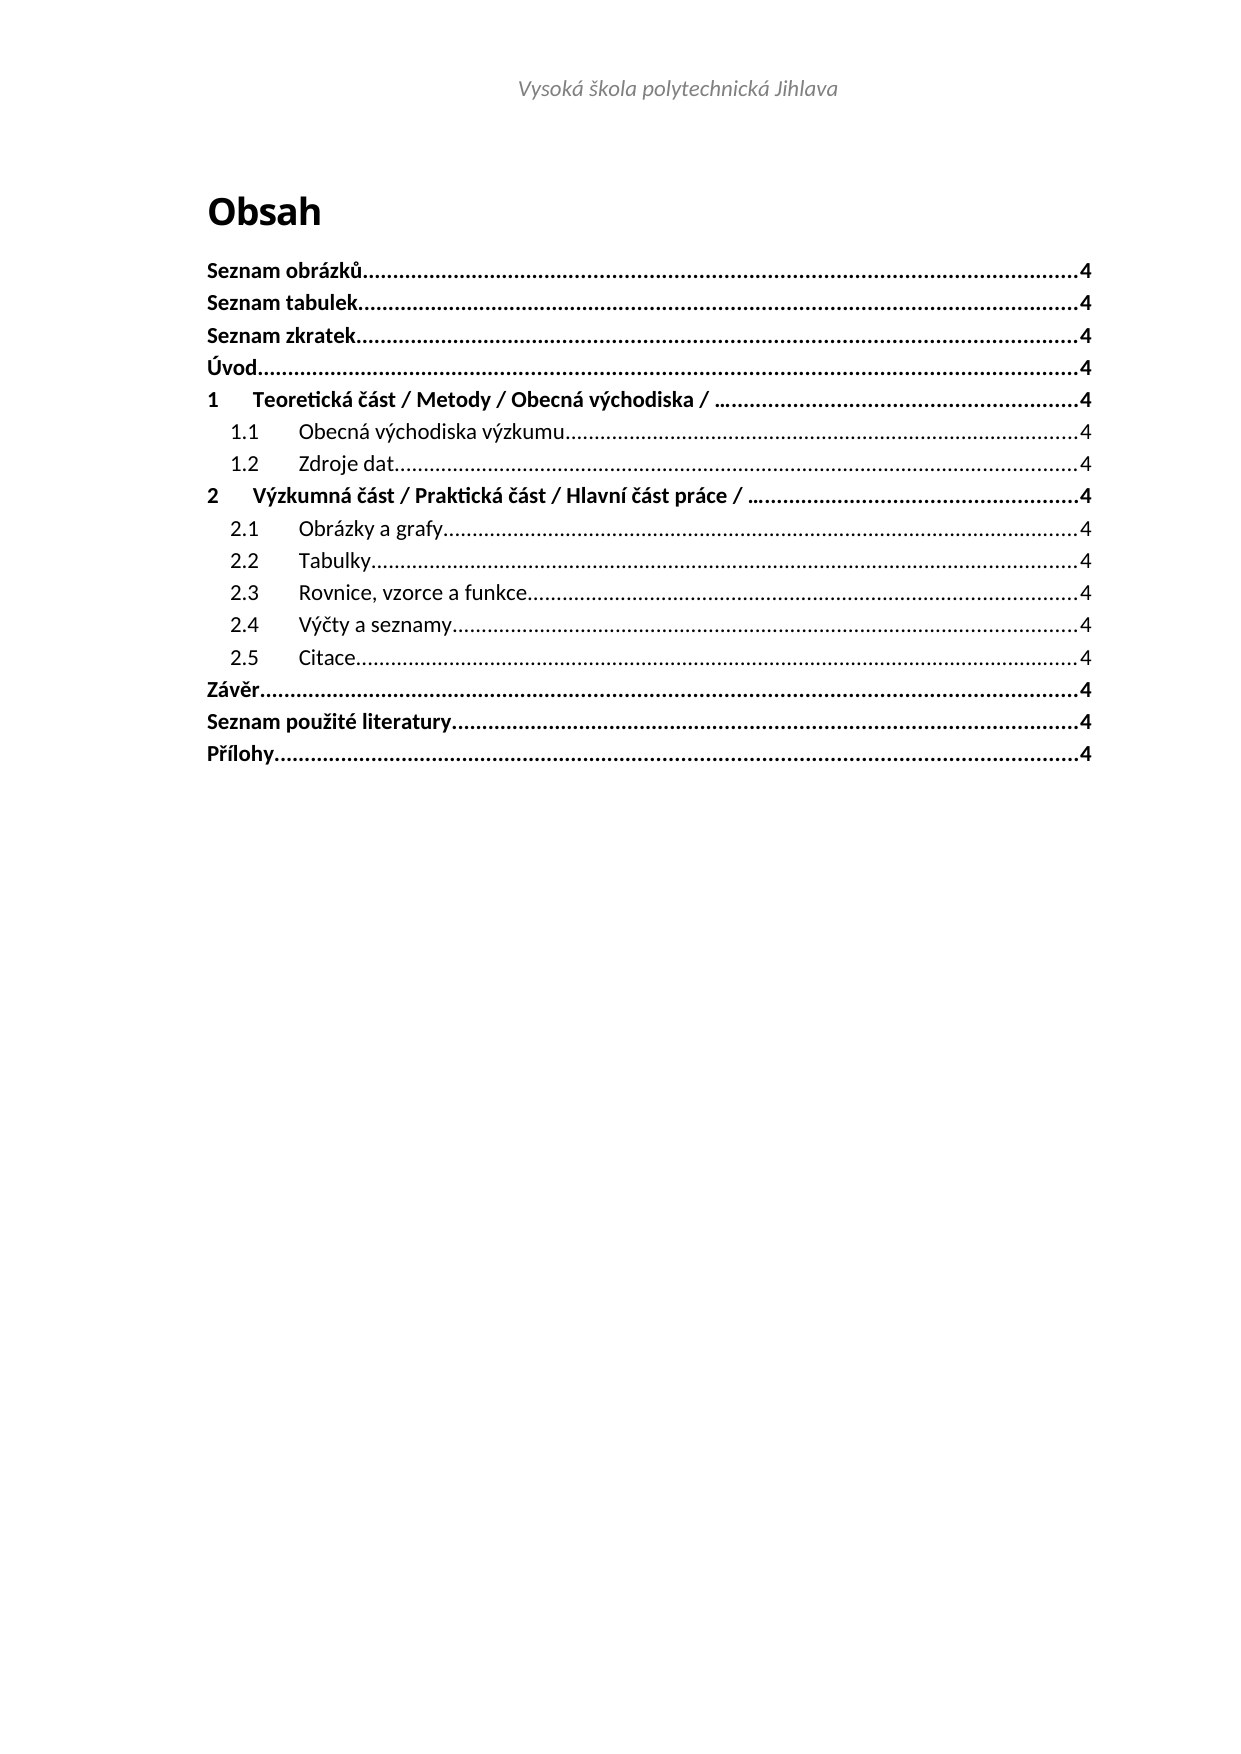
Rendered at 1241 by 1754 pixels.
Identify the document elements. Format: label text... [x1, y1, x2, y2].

title Obsah [207, 185, 1092, 236]
text Závěr 4 [207, 675, 1092, 703]
text 2.1 Obrázky a grafy 4 [230, 514, 1092, 542]
text Seznam zkratek 4 [207, 321, 1092, 349]
text 2.2 Tabulky 4 [230, 546, 1092, 574]
text Úvod 4 [207, 353, 1092, 381]
text 2.3 Rovnice, vzorce a funkce 4 [230, 578, 1092, 606]
text Seznam obrázků 4 [207, 256, 1092, 284]
text Seznam použité literatury 4 [207, 707, 1092, 735]
text 2.4 Výčty a seznamy 4 [230, 610, 1092, 638]
text Přílohy 4 [207, 739, 1092, 767]
text 1.1 Obecná východiska výzkumu 4 [230, 417, 1092, 445]
text 2.5 Citace 4 [230, 643, 1092, 671]
text Seznam tabulek 4 [207, 288, 1092, 317]
text 1 Teoretická část / Metody / Obecná východiska / … 4 [207, 385, 1092, 413]
text 2 Výzkumná část / Praktická část / Hlavní část práce / … 4 [207, 482, 1092, 510]
text 1.2 Zdroje dat 4 [230, 449, 1092, 477]
